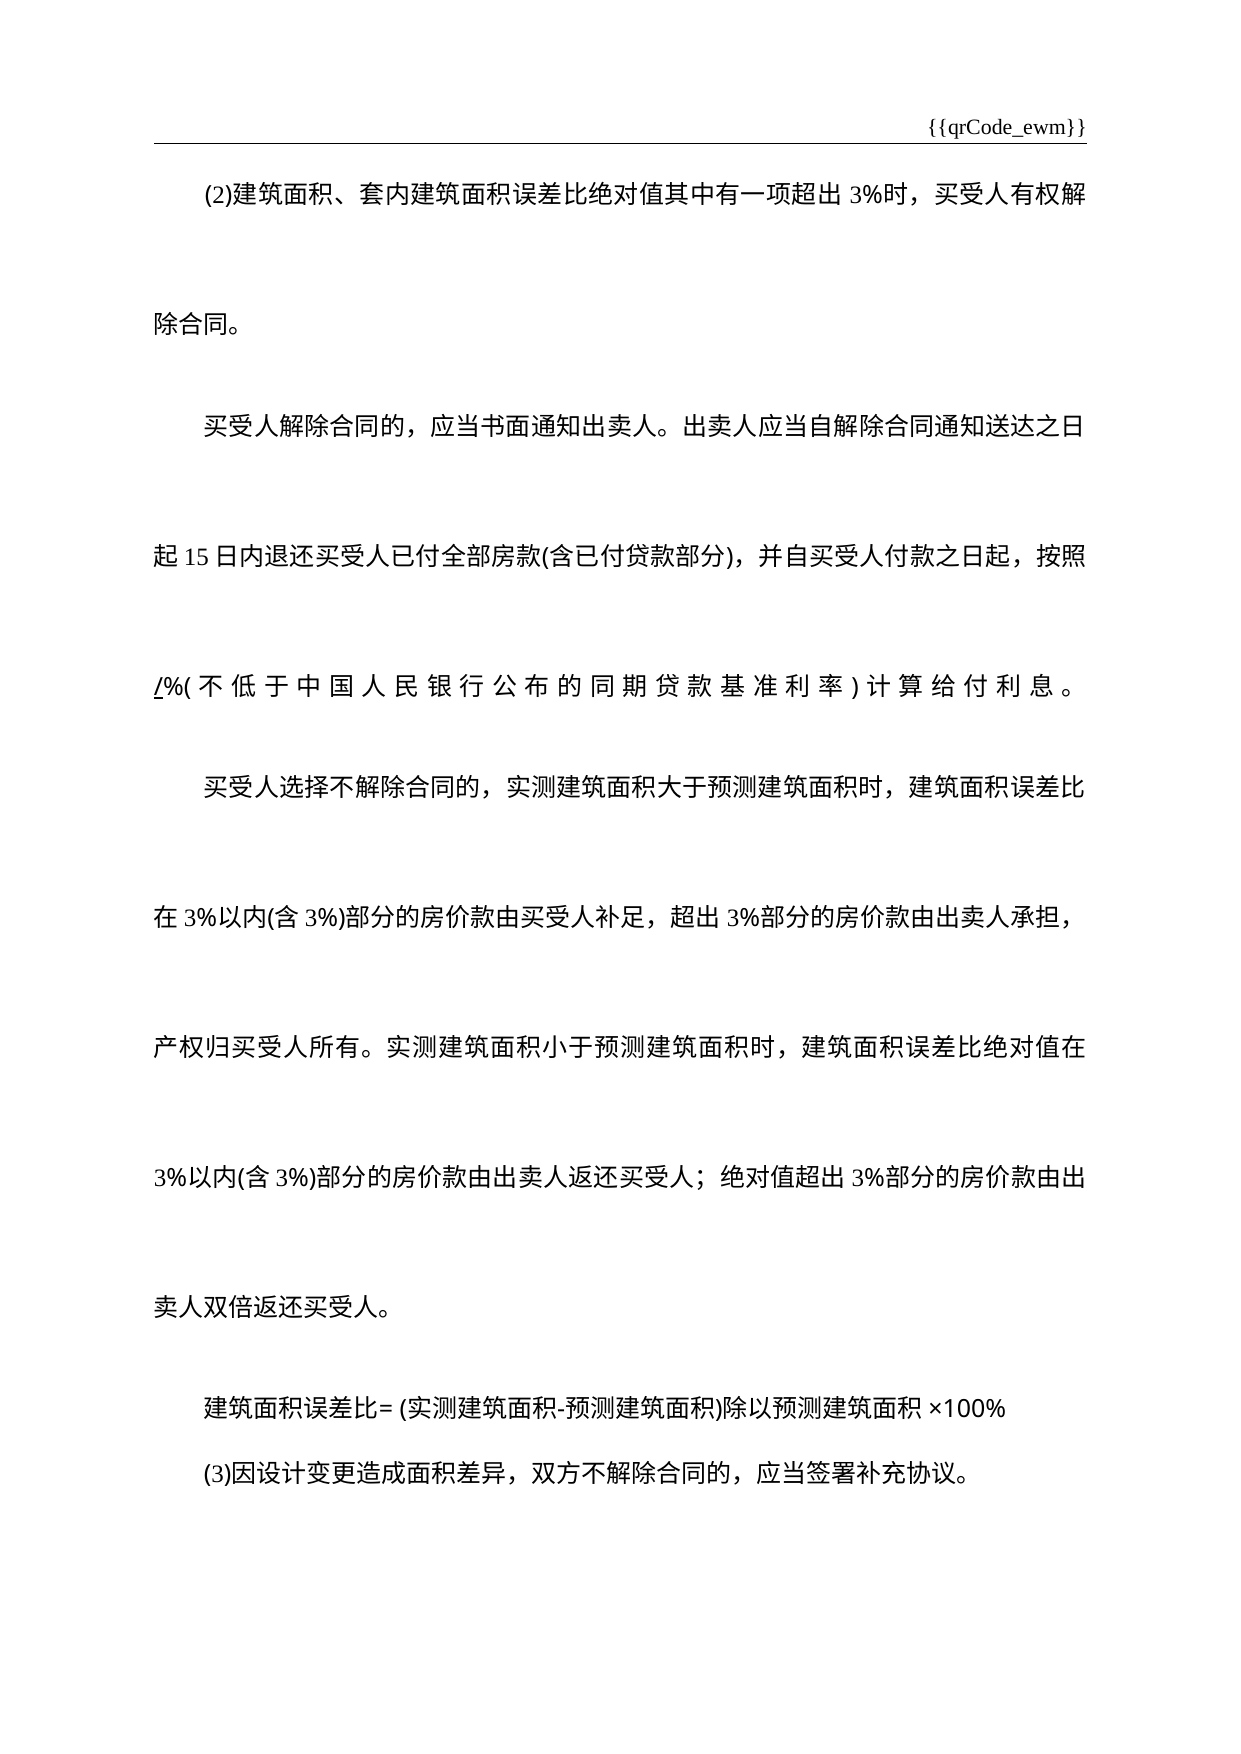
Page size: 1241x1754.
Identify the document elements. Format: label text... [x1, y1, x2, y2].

text 建筑面积误差比= (实测建筑面积-预测建筑面积)除以预测建筑面积 ×100% [153, 1374, 1087, 1439]
text 买受人选择不解除合同的，实测建筑面积大于预测建筑面积时，建筑面积误差比在3%以内(含3%)部分的房价款由买受人补足，超出3%部分的房价款由出卖人承担，产权归买受人所有。实测建筑面积小于预测建筑面积时，建筑面积误差比绝对值在3%以内(含3%)部分的房价款由出卖人返还买受人；绝对值超出3%部分的房价款由出卖人双倍返还买受人。 [153, 753, 1087, 1338]
text 买受人解除合同的，应当书面通知出卖人。出卖人应当自解除合同通知送达之日起15日内退还买受人已付全部房款(含已付贷款部分)，并自买受人付款之日起，按照%(不低于中国人民银行公布的同期贷款基准利率)计算给付利息。 [153, 392, 1087, 717]
text (3)因设计变更造成面积差异，双方不解除合同的，应当签署补充协议。 [153, 1439, 1087, 1504]
text (2)建筑面积、套内建筑面积误差比绝对值其中有一项超出3%时，买受人有权解除合同。 [153, 161, 1087, 356]
